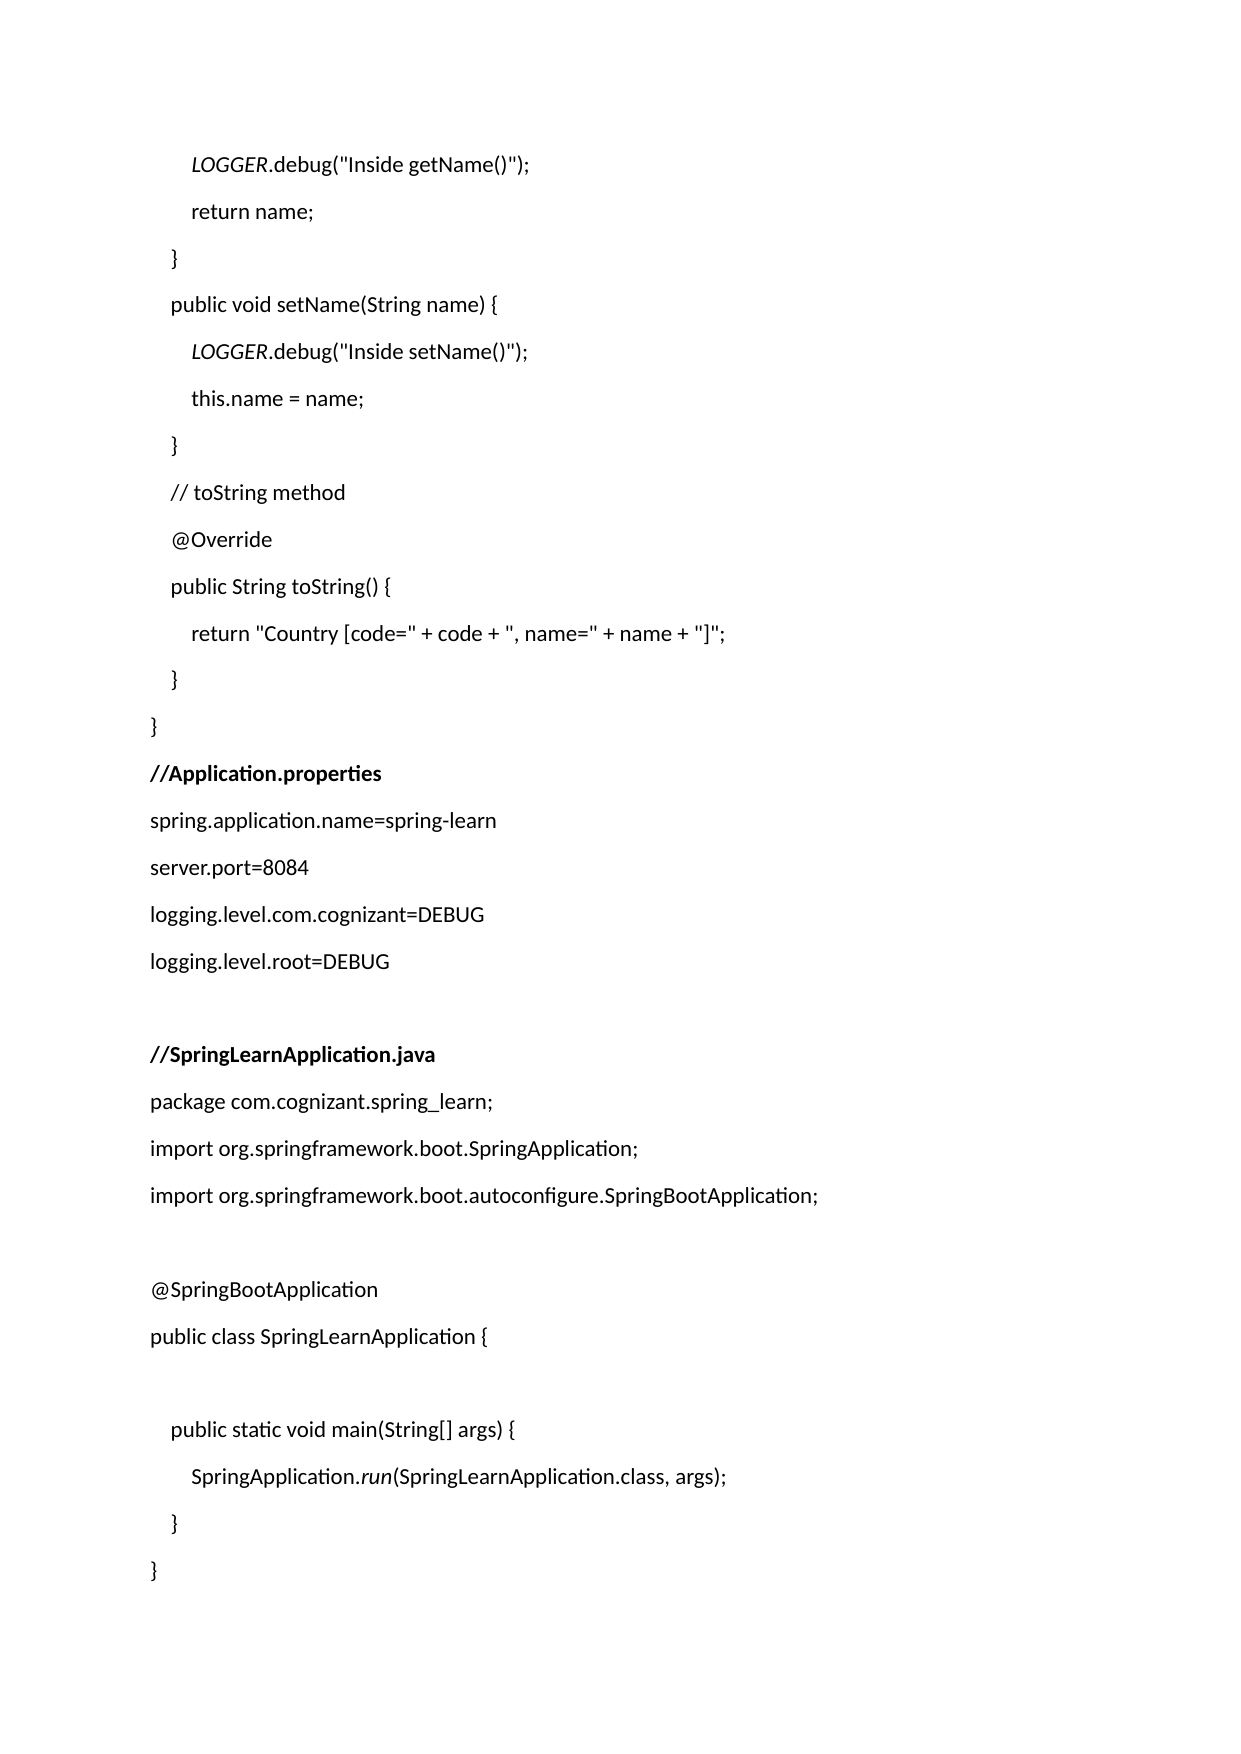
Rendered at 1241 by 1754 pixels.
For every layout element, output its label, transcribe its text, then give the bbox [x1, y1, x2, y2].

text logging.level.com.cognizant=DEBUG [150, 900, 1090, 928]
text @Override [150, 525, 1090, 553]
text } [150, 666, 1090, 694]
text } [150, 244, 1090, 272]
text import org.springframework.boot.autoconfigure.SpringBootApplication; [150, 1181, 1090, 1209]
text return name; [150, 197, 1090, 225]
text server.port=8084 [150, 853, 1090, 881]
text return "Country [code=" + code + ", name=" + name + "]"; [150, 619, 1090, 647]
text public void setName(String name) { [150, 291, 1090, 319]
text @SpringBootApplication [150, 1275, 1090, 1303]
text LOGGER.debug("Inside getName()"); [150, 150, 1090, 178]
text } [150, 431, 1090, 459]
text package com.cognizant.spring_learn; [150, 1087, 1090, 1116]
text public static void main(String[] args) { [150, 1416, 1090, 1444]
text } [150, 1509, 1090, 1537]
text public String toString() { [150, 572, 1090, 600]
text spring.application.name=spring-learn [150, 806, 1090, 834]
text //SpringLearnApplication.java [150, 1041, 1090, 1069]
text // toString method [150, 478, 1090, 506]
text this.name = name; [150, 384, 1090, 412]
text public class SpringLearnApplication { [150, 1322, 1090, 1350]
text LOGGER.debug("Inside setName()"); [150, 337, 1090, 366]
text import org.springframework.boot.SpringApplication; [150, 1134, 1090, 1162]
text logging.level.root=DEBUG [150, 947, 1090, 975]
text } [150, 712, 1090, 741]
text SpringApplication.run(SpringLearnApplication.class, args); [150, 1462, 1090, 1491]
text } [150, 1556, 1090, 1584]
text //Application.properties [150, 759, 1090, 787]
